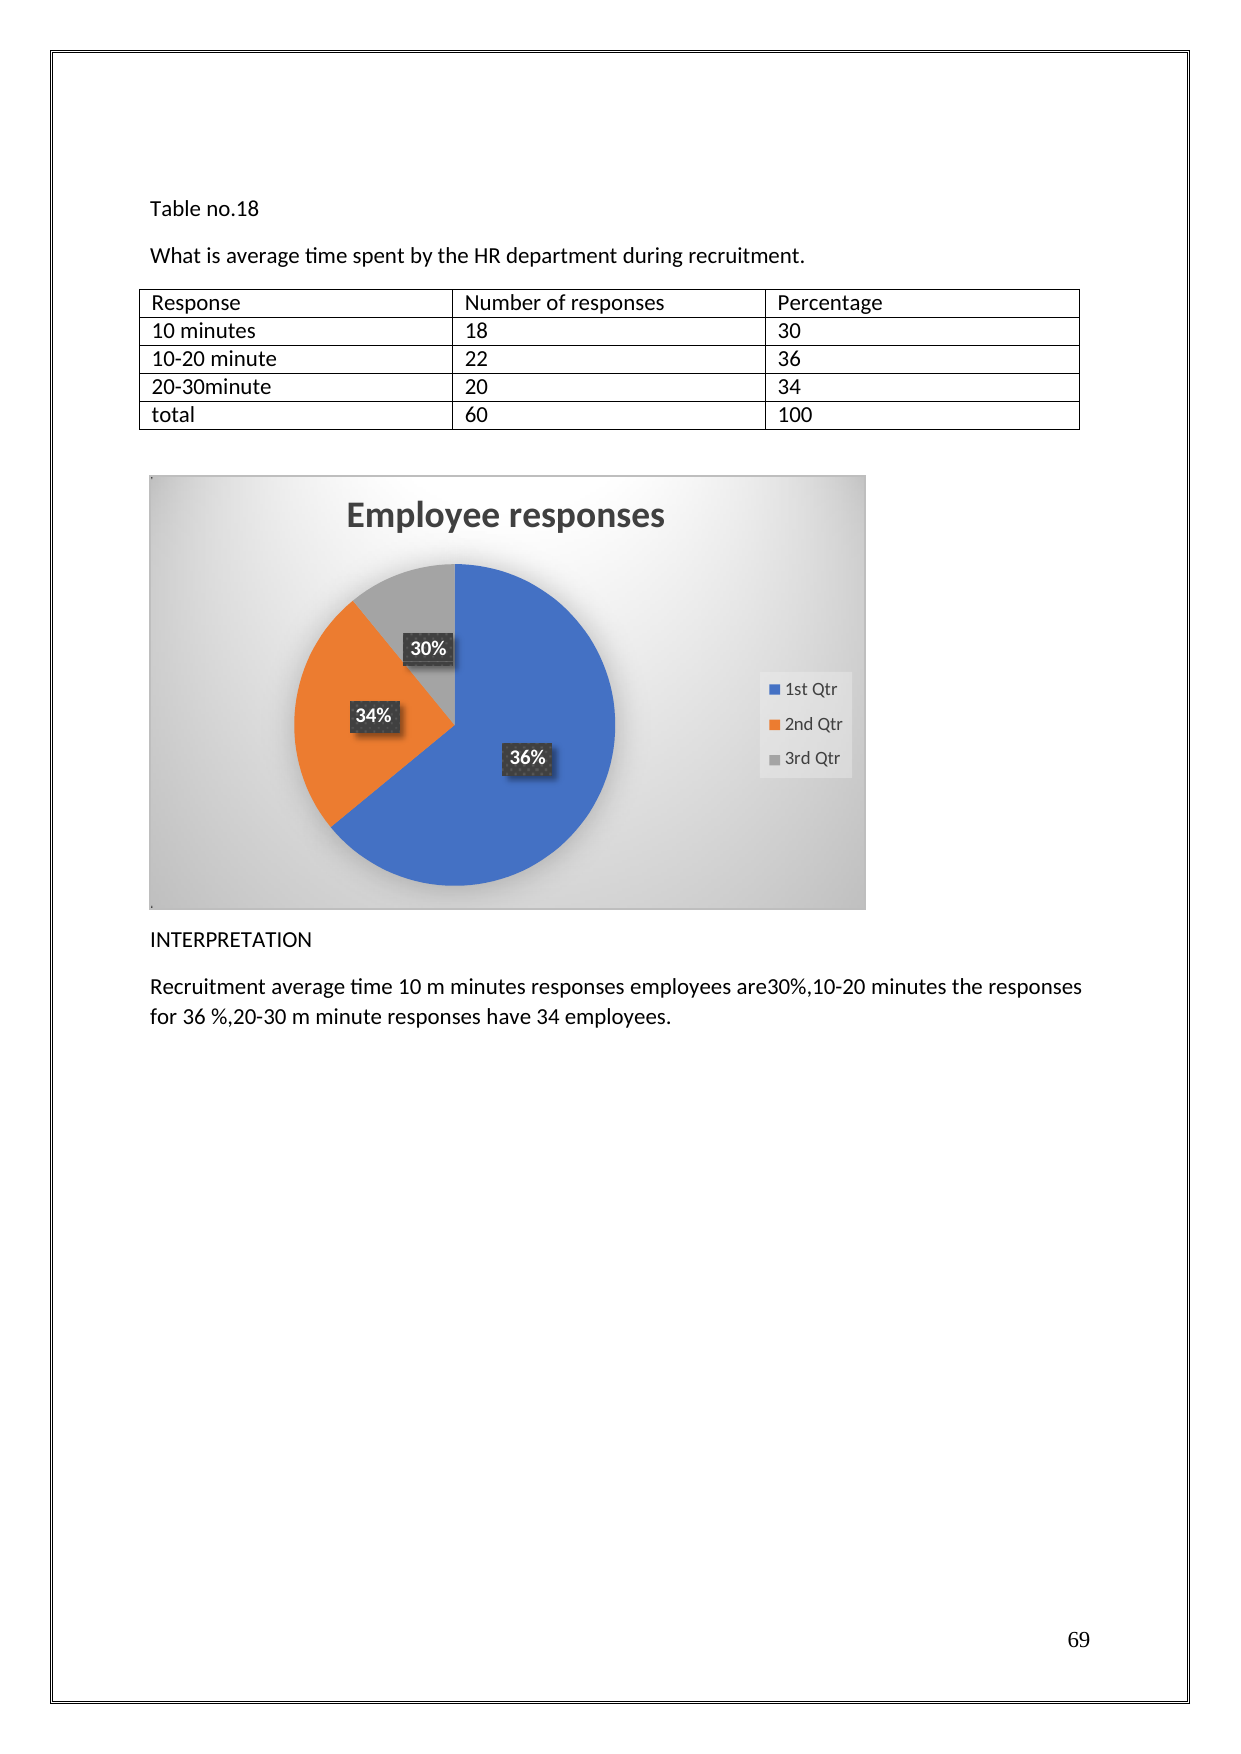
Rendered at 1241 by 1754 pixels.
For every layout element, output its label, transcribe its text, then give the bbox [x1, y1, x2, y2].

table_cell 22 [453, 346, 765, 372]
table_header Response [140, 290, 452, 317]
table_cell 100 [766, 402, 1079, 428]
table_cell 20 [453, 374, 765, 401]
table_cell total [140, 402, 452, 428]
text What is average time spent by the HR department during recruitment. [150, 242, 1173, 269]
text Table no.18 [150, 194, 1173, 223]
table_cell 18 [453, 318, 765, 344]
text Recruitment average time 10 m minutes responses employees are30%,10-20 minutes the responses for 36 %,20-30 m minute responses have 34 employees. [150, 972, 1085, 1030]
table_cell 36 [766, 346, 1079, 372]
picture [151, 477, 864, 908]
table_cell 60 [453, 402, 765, 428]
table_header Percentage [766, 290, 1079, 317]
table_cell 20-30minute [140, 374, 452, 401]
table_header Number of responses [453, 290, 765, 317]
table_cell 30 [766, 318, 1079, 344]
table_cell 10 minutes [140, 318, 452, 344]
table_cell 34 [766, 374, 1079, 401]
table_cell 10-20 minute [140, 346, 452, 372]
